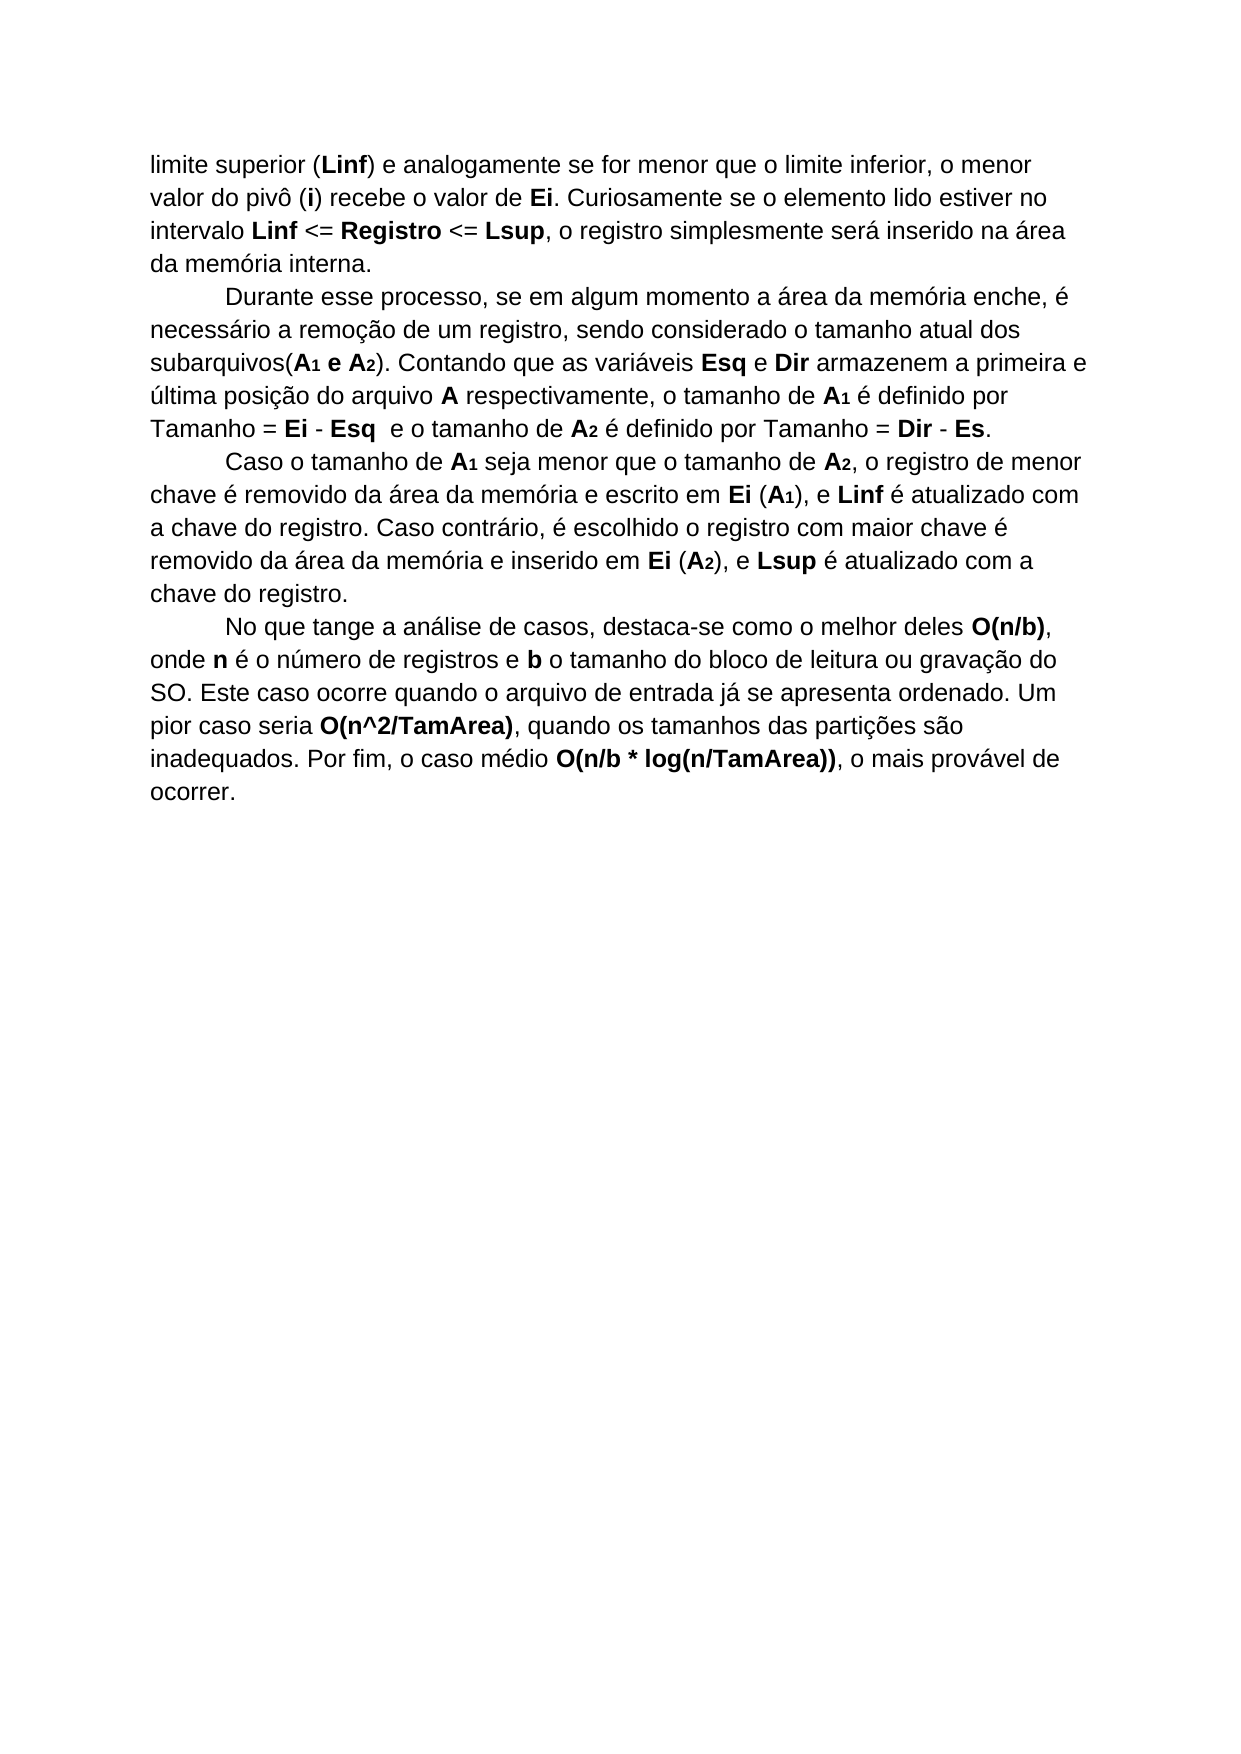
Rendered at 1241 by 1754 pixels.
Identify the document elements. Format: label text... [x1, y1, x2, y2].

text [150, 150, 1090, 278]
text Durante esse processo, se em algum momento a área da memória enche, é necessário a remoção de um registro, sendo considerado o tamanho atual dos subarquivos(A1 e A2). Contando que as variáveis Esq e Dir armazenem a primeira e última posição do arquivo A respectivamente, o tamanho de A1 é definido por Tamanho = Ei - Esq e o tamanho de A2 é definido por Tamanho = Dir - Es. [150, 282, 1090, 443]
text No que tange a análise de casos, destaca-se como o melhor deles O(n/b), onde n é o número de registros e b o tamanho do bloco de leitura ou gravação do SO. Este caso ocorre quando o arquivo de entrada já se apresenta ordenado. Um pior caso seria O(n^2/TamArea), quando os tamanhos das partições são inadequados. Por fim, o caso médio O(n/b * log(n/TamArea)), o mais provável de ocorrer. [150, 612, 1090, 806]
text Caso o tamanho de A1 seja menor que o tamanho de A2, o registro de menor chave é removido da área da memória e escrito em Ei (A1), e Linf é atualizado com a chave do registro. Caso contrário, é escolhido o registro com maior chave é removido da área da memória e inserido em Ei (A2), e Lsup é atualizado com a chave do registro. [150, 447, 1090, 608]
